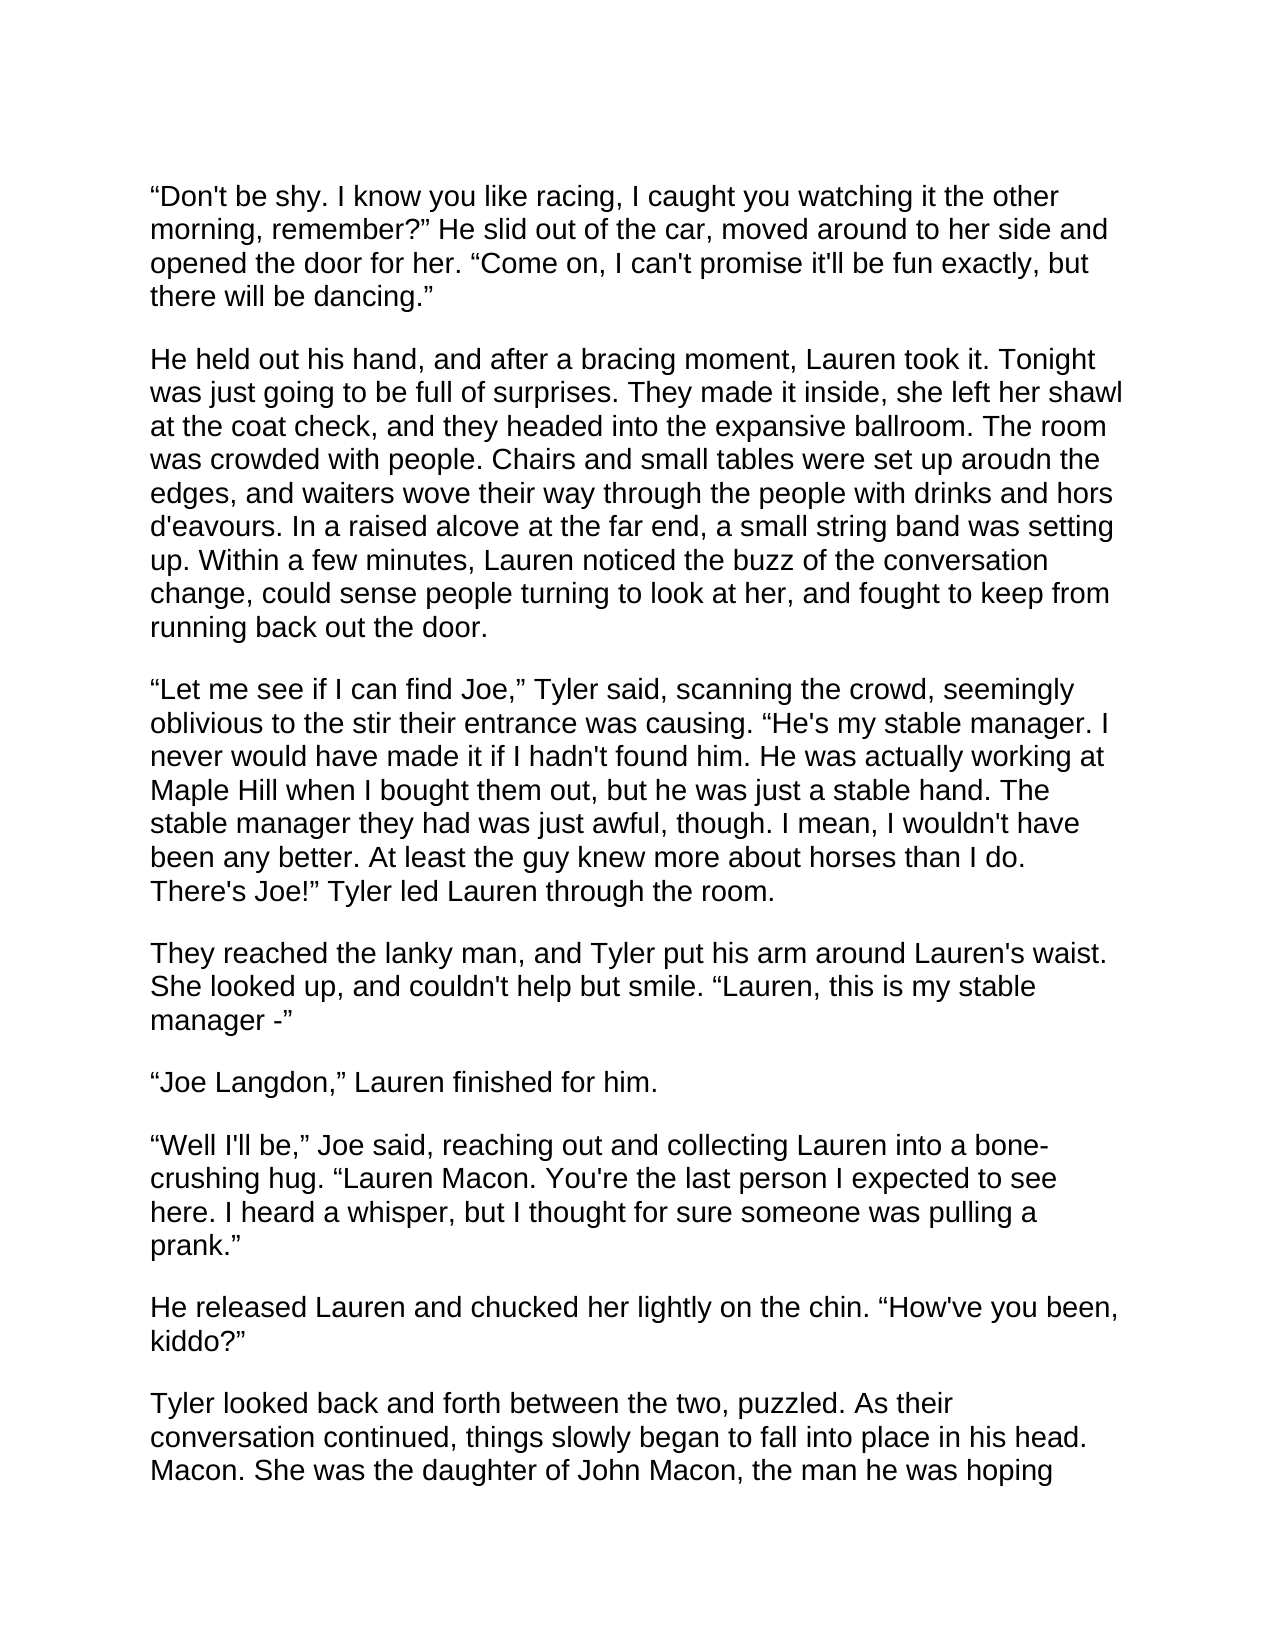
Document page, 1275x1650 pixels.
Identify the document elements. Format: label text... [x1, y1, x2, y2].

text “Don't be shy. I know you like racing, I caught you watching it the other morning, remember?” He slid out of the car, moved around to her side and opened the door for her. “Come on, I can't promise it'll be fun exactly, but there will be dancing.” [150, 179, 1125, 313]
text “Well I'll be,” Joe said, reaching out and collecting Lauren into a bone-crushing hug. “Lauren Macon. You're the last person I expected to see here. I heard a whisper, but I thought for sure someone was pulling a prank.” [150, 1127, 1125, 1262]
text They reached the lanky man, and Tyler put his arm around Lauren's waist. She looked up, and couldn't help but smile. “Lauren, this is my stable manager -” [150, 936, 1125, 1036]
text He released Lauren and chucked her lightly on the chin. “How've you been, kiddo?” [150, 1290, 1125, 1357]
text “Let me see if I can find Joe,” Tyler said, scanning the crowd, seemingly oblivious to the stir their entrance was causing. “He's my stable manager. I never would have made it if I hadn't found him. He was actually working at Maple Hill when I bought them out, but he was just a stable hand. The stable manager they had was just awful, though. I mean, I wouldn't have been any better. At least the guy knew more about horses than I do. There's Joe!” Tyler led Lauren through the room. [150, 672, 1125, 907]
text “Joe Langdon,” Lauren finished for him. [150, 1065, 1125, 1099]
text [150, 1386, 1125, 1487]
text He held out his hand, and after a bracing moment, Lauren took it. Tonight was just going to be full of surprises. They made it inside, she left her shawl at the coat check, and they headed into the expansive ballroom. The room was crowded with people. Chairs and small tables were set up aroudn the edges, and waiters wove their way through the people with drinks and hors d'eavours. In a raised alcove at the far end, a small string band was setting up. Within a few minutes, Lauren noticed the buzz of the conversation change, could sense people turning to look at her, and fought to keep from running back out the door. [150, 342, 1125, 643]
